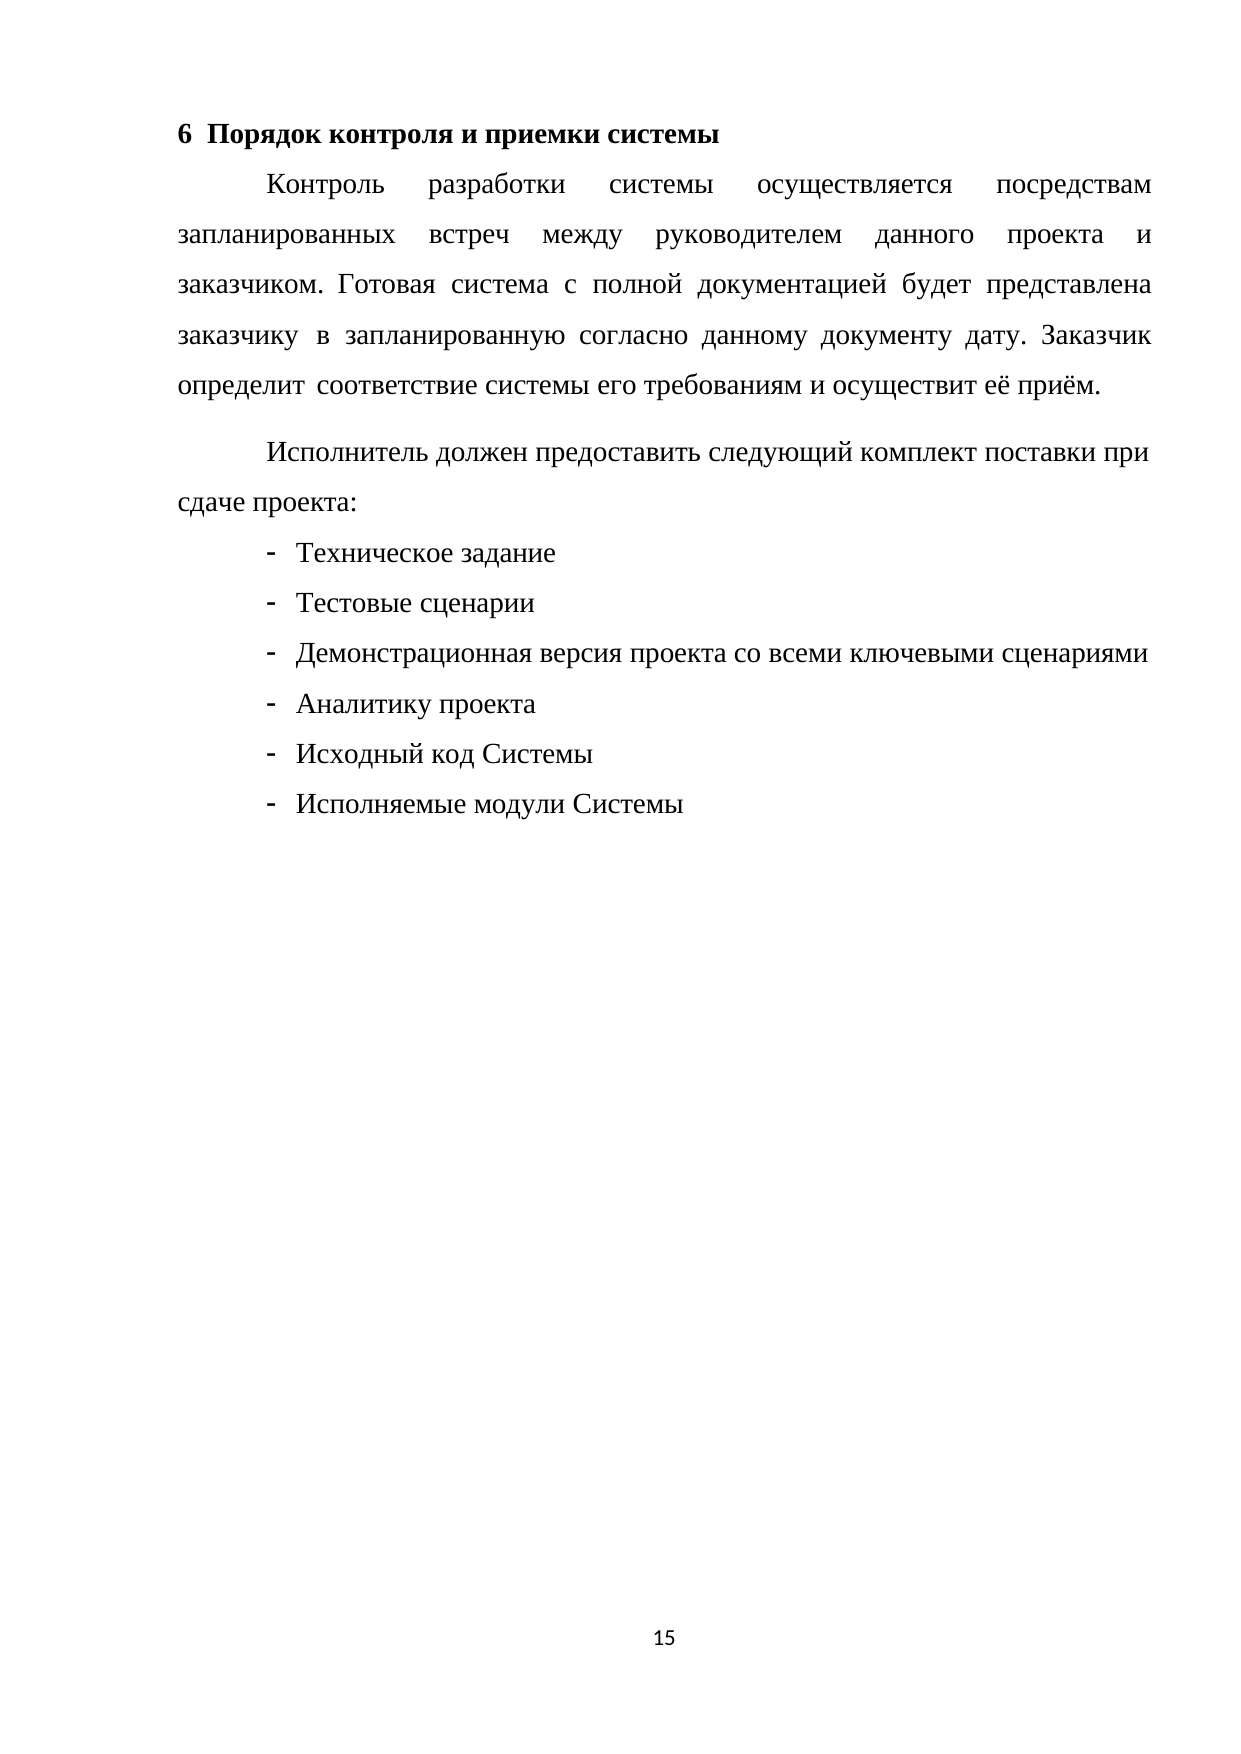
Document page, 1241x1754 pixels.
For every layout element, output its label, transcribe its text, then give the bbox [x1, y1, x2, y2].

list Демонстрационная версия проекта со всеми ключевыми сценариями [266, 636, 1163, 669]
list Тестовые сценарии [266, 585, 1163, 619]
text Контроль разработки системы осуществляется посредствам запланированных встреч между руководителем данного проекта и заказчиком. Готовая система с полной документацией будет представлена заказчику в запланированную согласно данному документу дату. Заказчик определит соответствие системы его требованиям и осуществит её приём. [177, 166, 1152, 401]
text Исполнитель должен предоставить следующий комплект поставки при сдаче проекта: [177, 434, 1151, 518]
list Исполняемые модули Системы [266, 786, 1163, 820]
list Исходный код Системы [266, 736, 1163, 770]
list Техническое задание [266, 535, 1163, 568]
list Аналитику проекта [266, 686, 1163, 719]
subtitle Порядок контроля и приемки системы [177, 116, 1163, 149]
